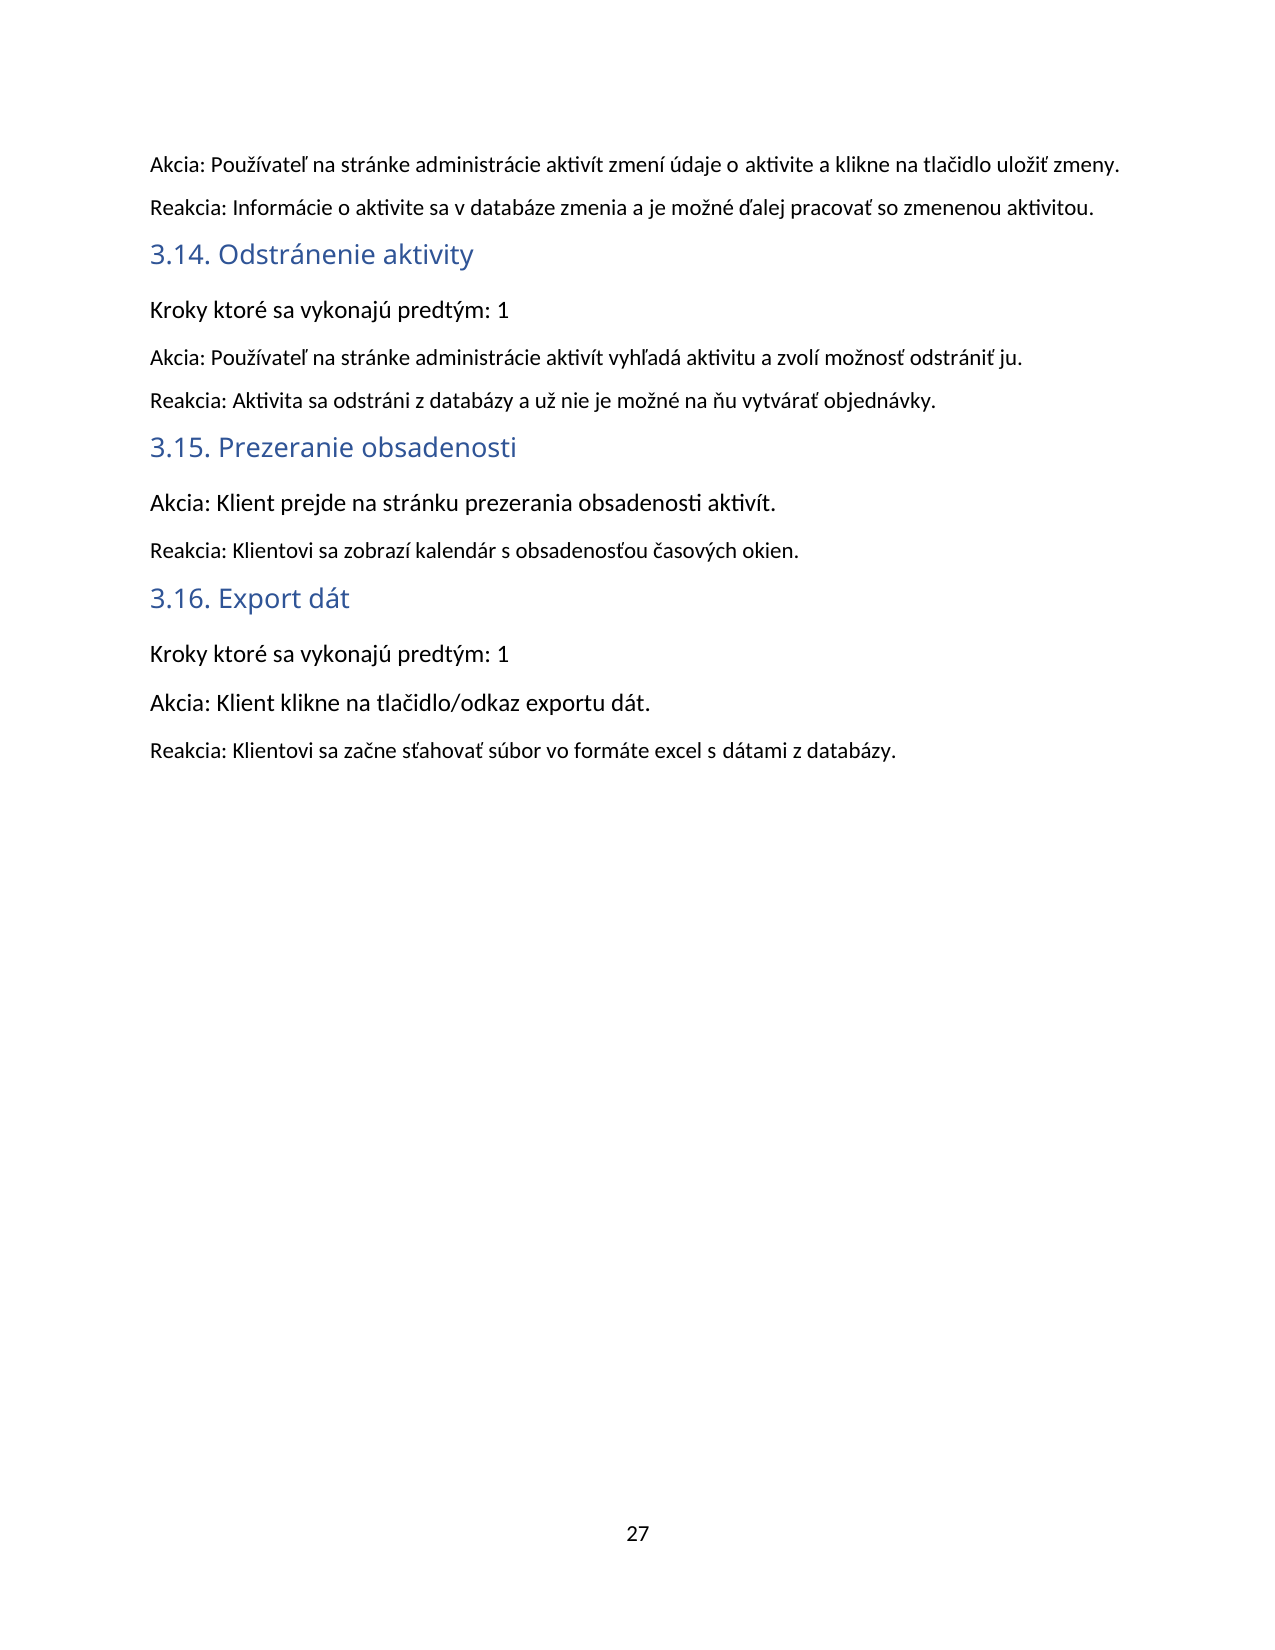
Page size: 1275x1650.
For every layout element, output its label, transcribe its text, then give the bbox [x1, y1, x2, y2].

text Akcia: Používateľ na stránke administrácie aktivít zmení údaje o aktivite a klikne na tlačidlo uložiť zmeny. [150, 150, 1125, 178]
text Akcia: Používateľ na stránke administrácie aktivít vyhľadá aktivitu a zvolí možnosť odstrániť ju. [150, 343, 1125, 371]
subtitle 3.14. Odstránenie aktivity [150, 235, 1125, 272]
subtitle 3.16. Export dát [150, 579, 1125, 616]
text Kroky ktoré sa vykonajú predtým: 1 [150, 294, 1125, 324]
text Reakcia: Aktivita sa odstráni z databázy a už nie je možné na ňu vytvárať objednávky. [150, 386, 1125, 414]
subtitle 3.15. Prezeranie obsadenosti [150, 429, 1125, 466]
text Reakcia: Informácie o aktivite sa v databáze zmenia a je možné ďalej pracovať so zmenenou aktivitou. [150, 193, 1125, 221]
text Reakcia: Klientovi sa zobrazí kalendár s obsadenosťou časových okien. [150, 536, 1125, 564]
text Akcia: Klient klikne na tlačidlo/odkaz exportu dát. [150, 687, 1125, 717]
text Akcia: Klient prejde na stránku prezerania obsadenosti aktivít. [150, 487, 1125, 518]
text Kroky ktoré sa vykonajú predtým: 1 [150, 638, 1125, 668]
text Reakcia: Klientovi sa začne sťahovať súbor vo formáte excel s dátami z databázy. [150, 736, 1125, 764]
